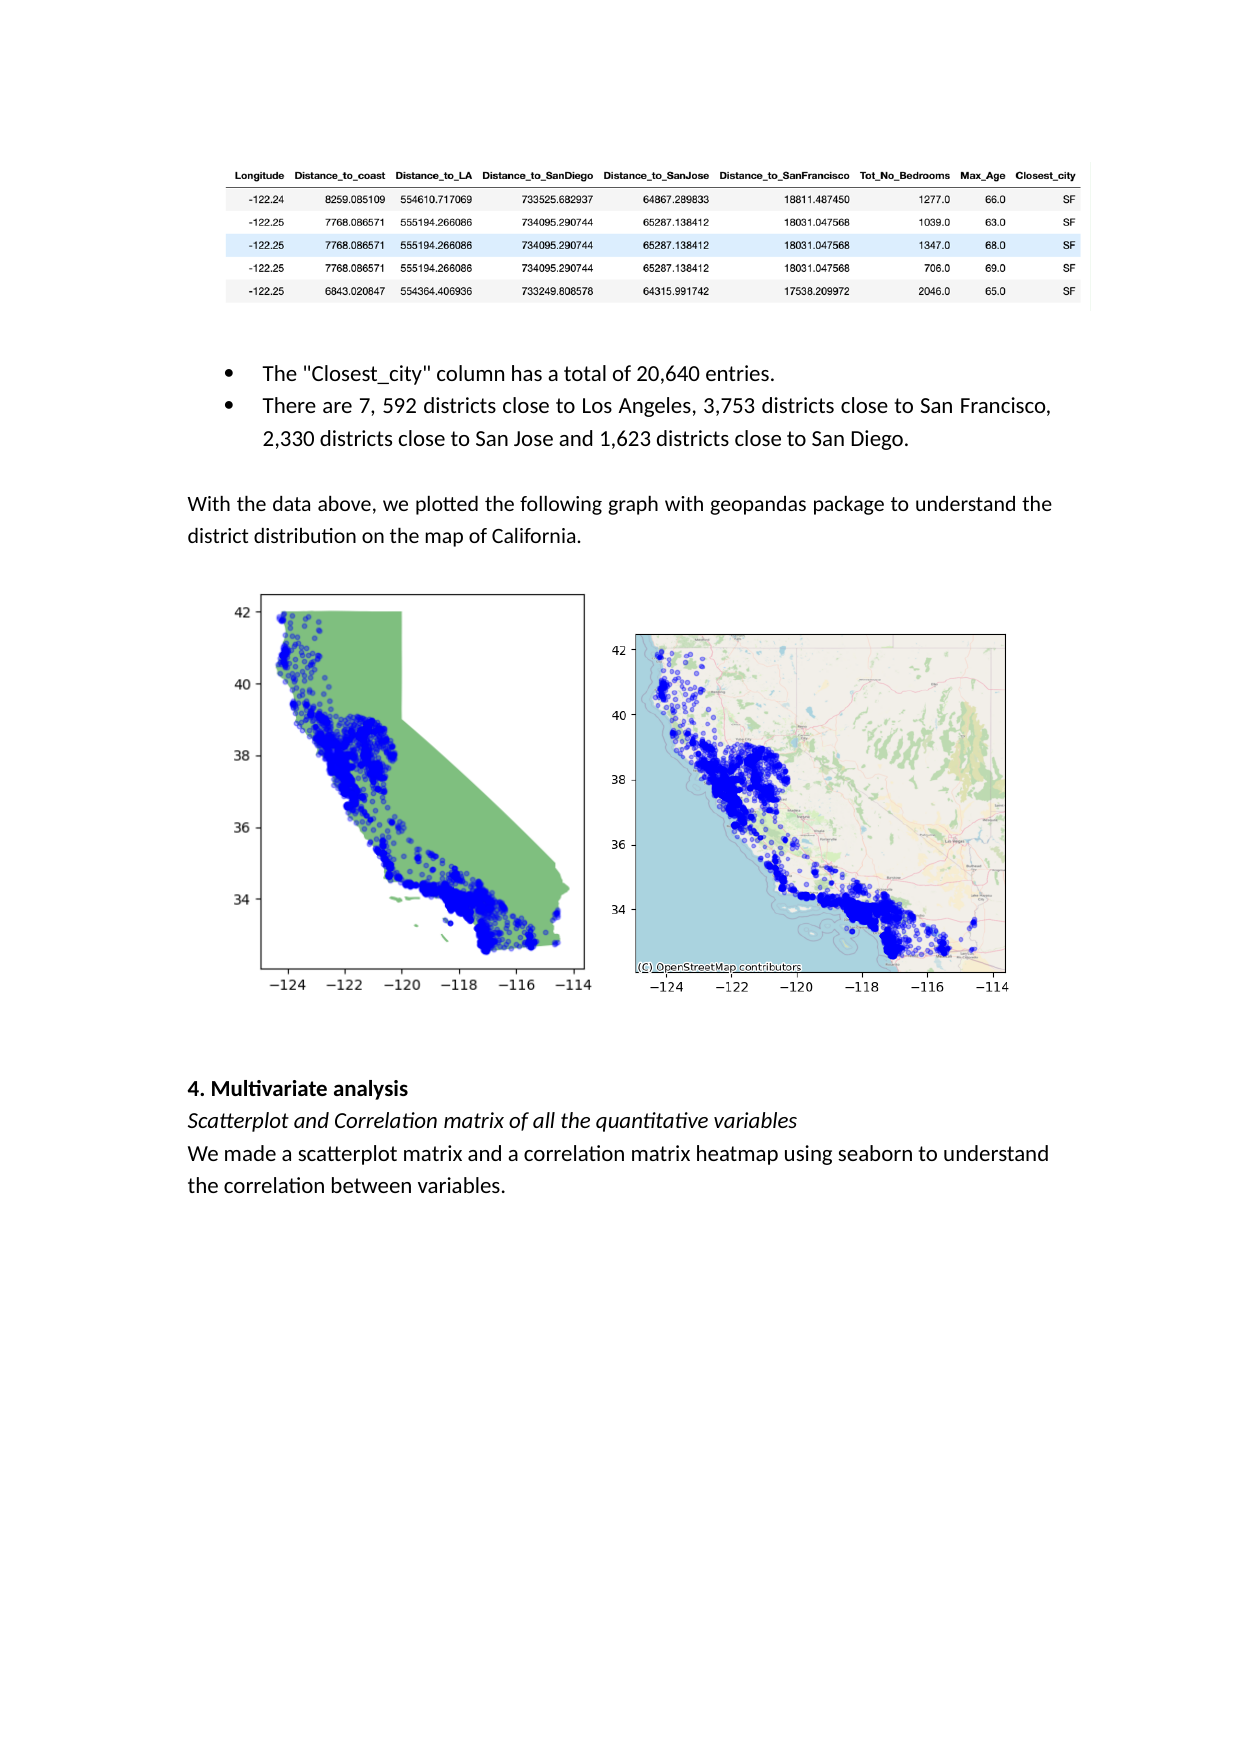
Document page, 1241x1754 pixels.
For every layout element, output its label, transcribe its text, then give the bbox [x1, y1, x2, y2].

text Scatterplot and Correlation matrix of all the quantitative variables [187, 1104, 1053, 1137]
list There are 7, 592 districts close to Los Angeles, 3,753 districts close to San Francisco, 2,330 districts close to San Jose and 1,623 districts close to San Diego. [225, 389, 1053, 454]
list The "Closest_city" column has a total of 20,640 entries. [225, 357, 1053, 389]
text We made a scatterplot matrix and a correlation matrix heatmap using seaborn to understand the correlation between variables. [187, 1137, 1053, 1202]
text With the data above, we plotted the following graph with geopandas package to understand the district distribution on the map of California. [187, 487, 1053, 552]
picture [223, 584, 1018, 1003]
picture [225, 162, 1091, 311]
text 4. Multivariate analysis [187, 1072, 1053, 1104]
